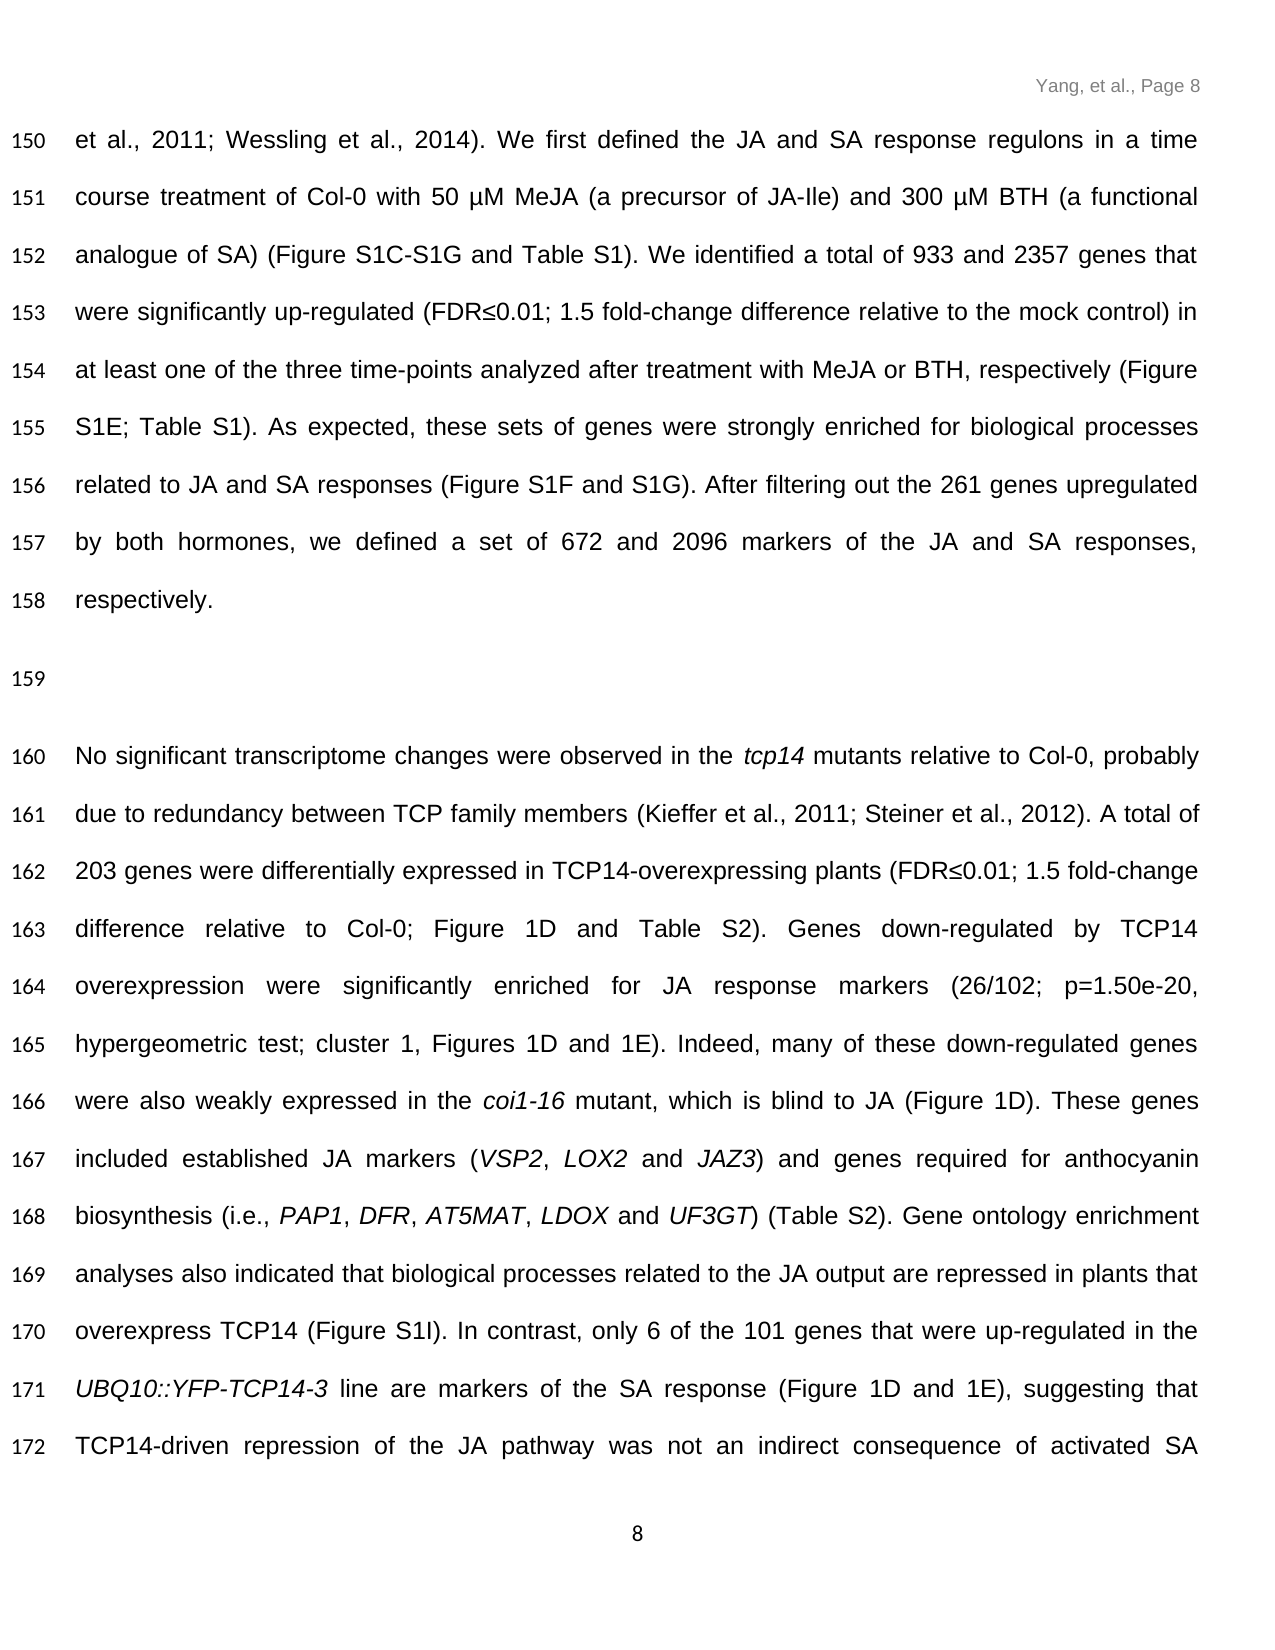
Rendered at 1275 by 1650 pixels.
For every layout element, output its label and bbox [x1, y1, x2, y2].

text [75, 124, 1200, 613]
text [75, 741, 1200, 1460]
